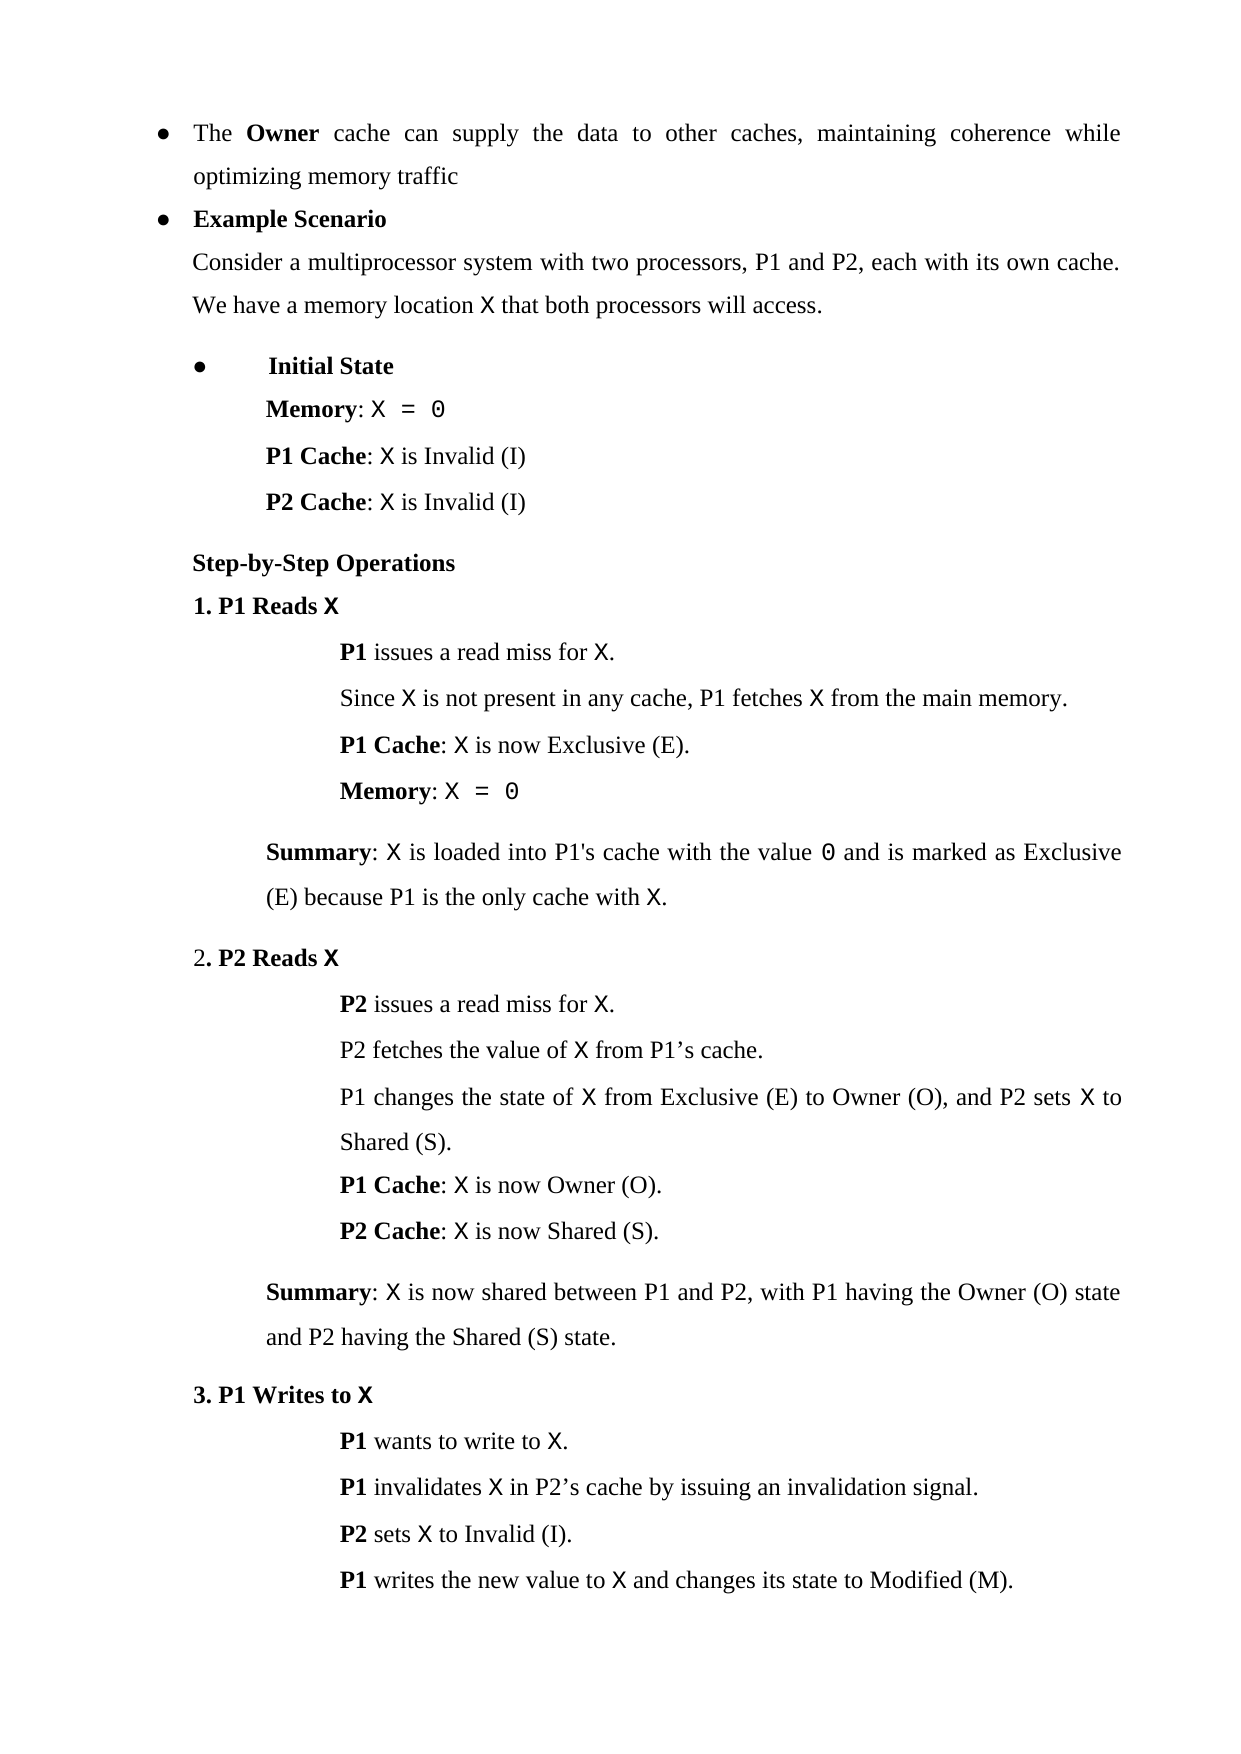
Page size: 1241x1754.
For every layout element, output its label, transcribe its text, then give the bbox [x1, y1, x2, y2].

text Summary: X is loaded into P1's cache with the value 0 and is marked as Exclusive (E) because P1 is the only cache with X. [266, 837, 1122, 913]
list P1 changes the state of X from Exclusive (E) to Owner (O), and P2 sets X to Shared (S). [310, 1082, 1122, 1156]
list P1 Cache: X is Invalid (I) [236, 441, 1122, 472]
list P2 Cache: X is Invalid (I) [236, 487, 1122, 518]
text Consider a multiprocessor system with two processors, P1 and P2, each with its own cache. We have a memory location X that both processors will access. [192, 247, 1122, 321]
list Initial State [192, 351, 1122, 380]
text 2. P2 Reads X [118, 943, 1122, 974]
list P1 wants to write to X. [310, 1426, 1122, 1457]
list P2 issues a read miss for X. [310, 989, 1122, 1020]
text Summary: X is now shared between P1 and P2, with P1 having the Owner (O) state and P2 having the Shared (S) state. [266, 1277, 1122, 1351]
list The Owner cache can supply the data to other caches, maintaining coherence while optimizing memory traffic [156, 118, 1122, 190]
list P1 Cache: X is now Exclusive (E). [310, 730, 1122, 761]
list P1 issues a read miss for X. [310, 637, 1122, 668]
list Since X is not present in any cache, P1 fetches X from the main memory. [310, 683, 1122, 714]
list P1 writes the new value to X and changes its state to Modified (M). [310, 1565, 1122, 1596]
list Memory: X = 0 [236, 394, 1122, 425]
list P2 fetches the value of X from P1’s cache. [310, 1035, 1122, 1066]
list Memory: X = 0 [310, 776, 1122, 807]
text Step-by-Step Operations [192, 548, 1122, 577]
text 3. P1 Writes to X [118, 1380, 1122, 1411]
list Example Scenario [156, 204, 1122, 233]
list P2 Cache: X is now Shared (S). [310, 1216, 1122, 1247]
list P2 sets X to Invalid (I). [310, 1519, 1122, 1549]
list P1 Cache: X is now Owner (O). [310, 1170, 1122, 1201]
text 1. P1 Reads X [118, 591, 1122, 622]
list P1 invalidates X in P2’s cache by issuing an invalidation signal. [310, 1472, 1122, 1503]
